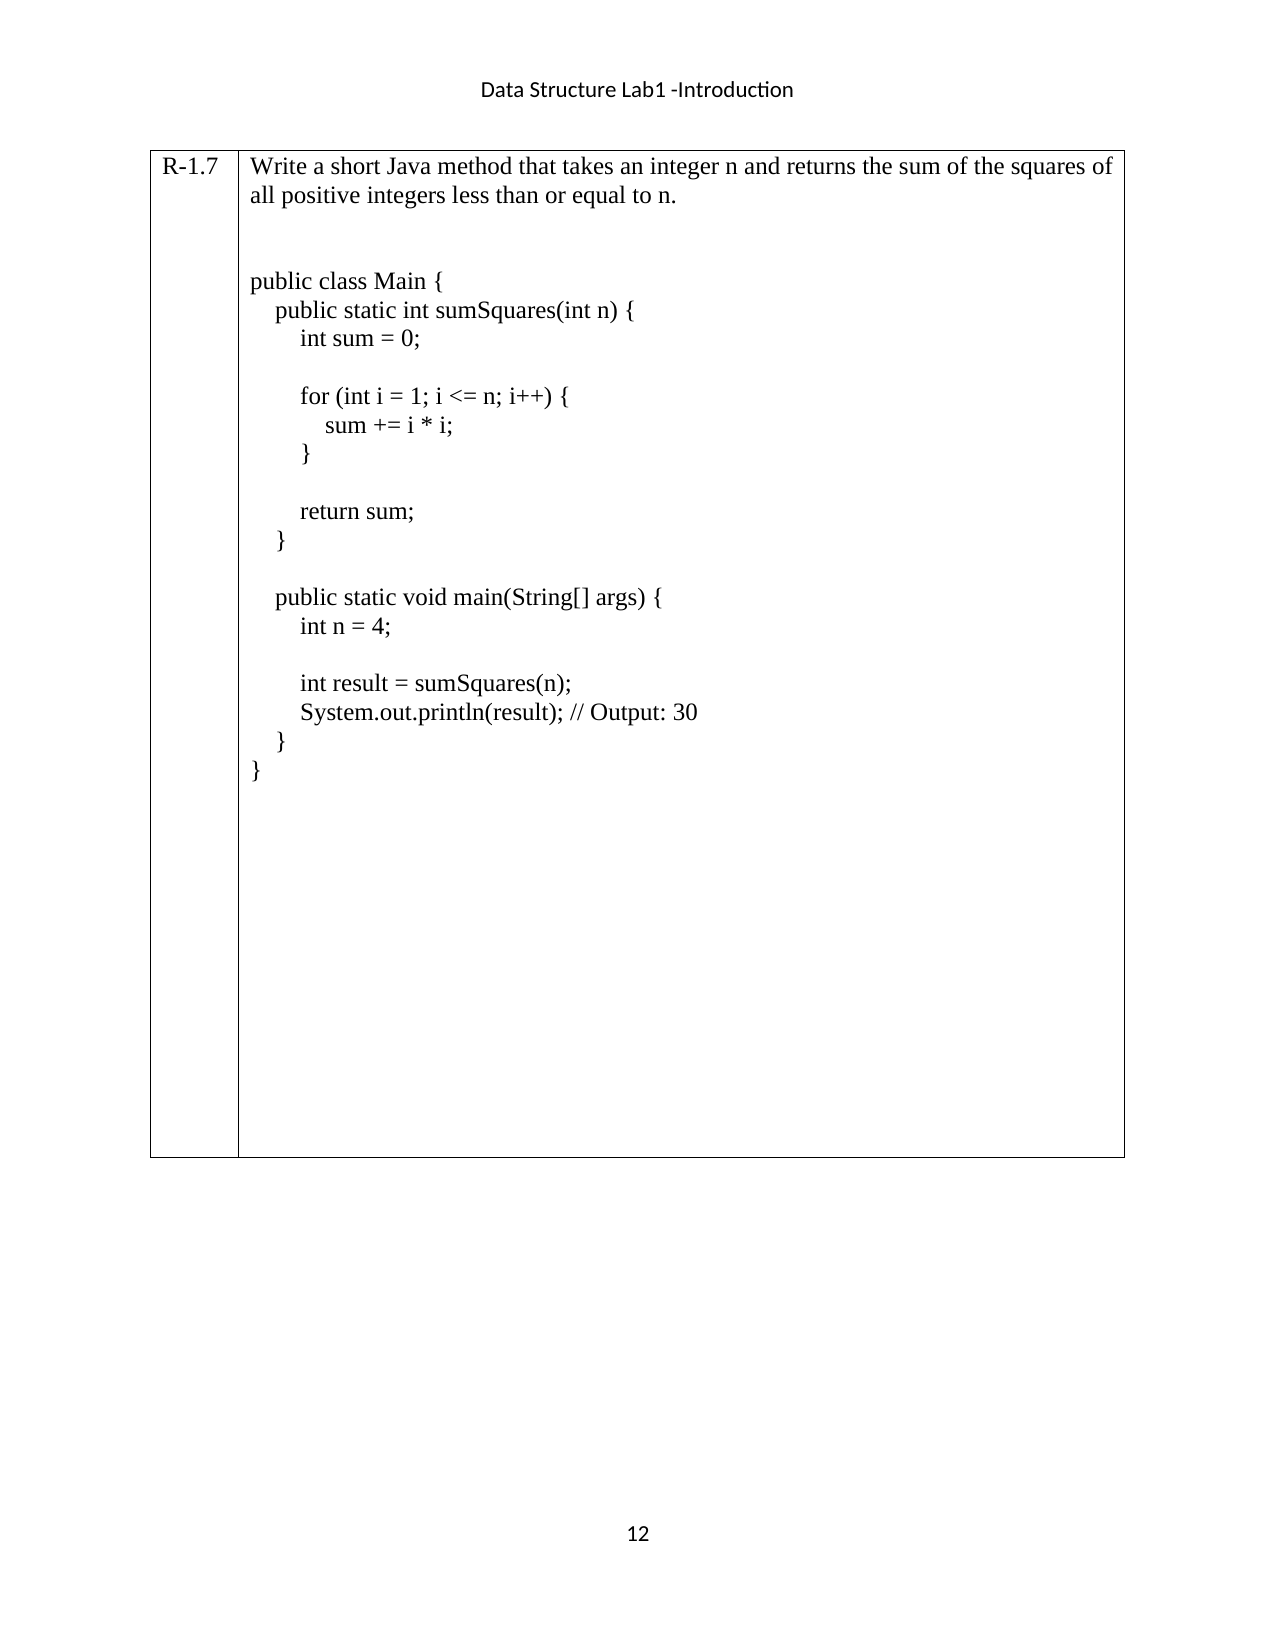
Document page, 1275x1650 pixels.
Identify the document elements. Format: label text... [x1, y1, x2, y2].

table_cell R-1.7 [151, 151, 238, 1157]
table_cell Write a short Java method that takes an integer n and returns the sum of the squares of all positive integers less than or equal to n. public class Main { public static int sumSquares(int n) { int sum = 0; for (int i = 1; i <= n; i++) { sum += i * i; } return sum; } public static void main(String[] args) { int n = 4; int result = sumSquares(n); System.out.println(result); // Output: 30 } } [239, 151, 1124, 1157]
